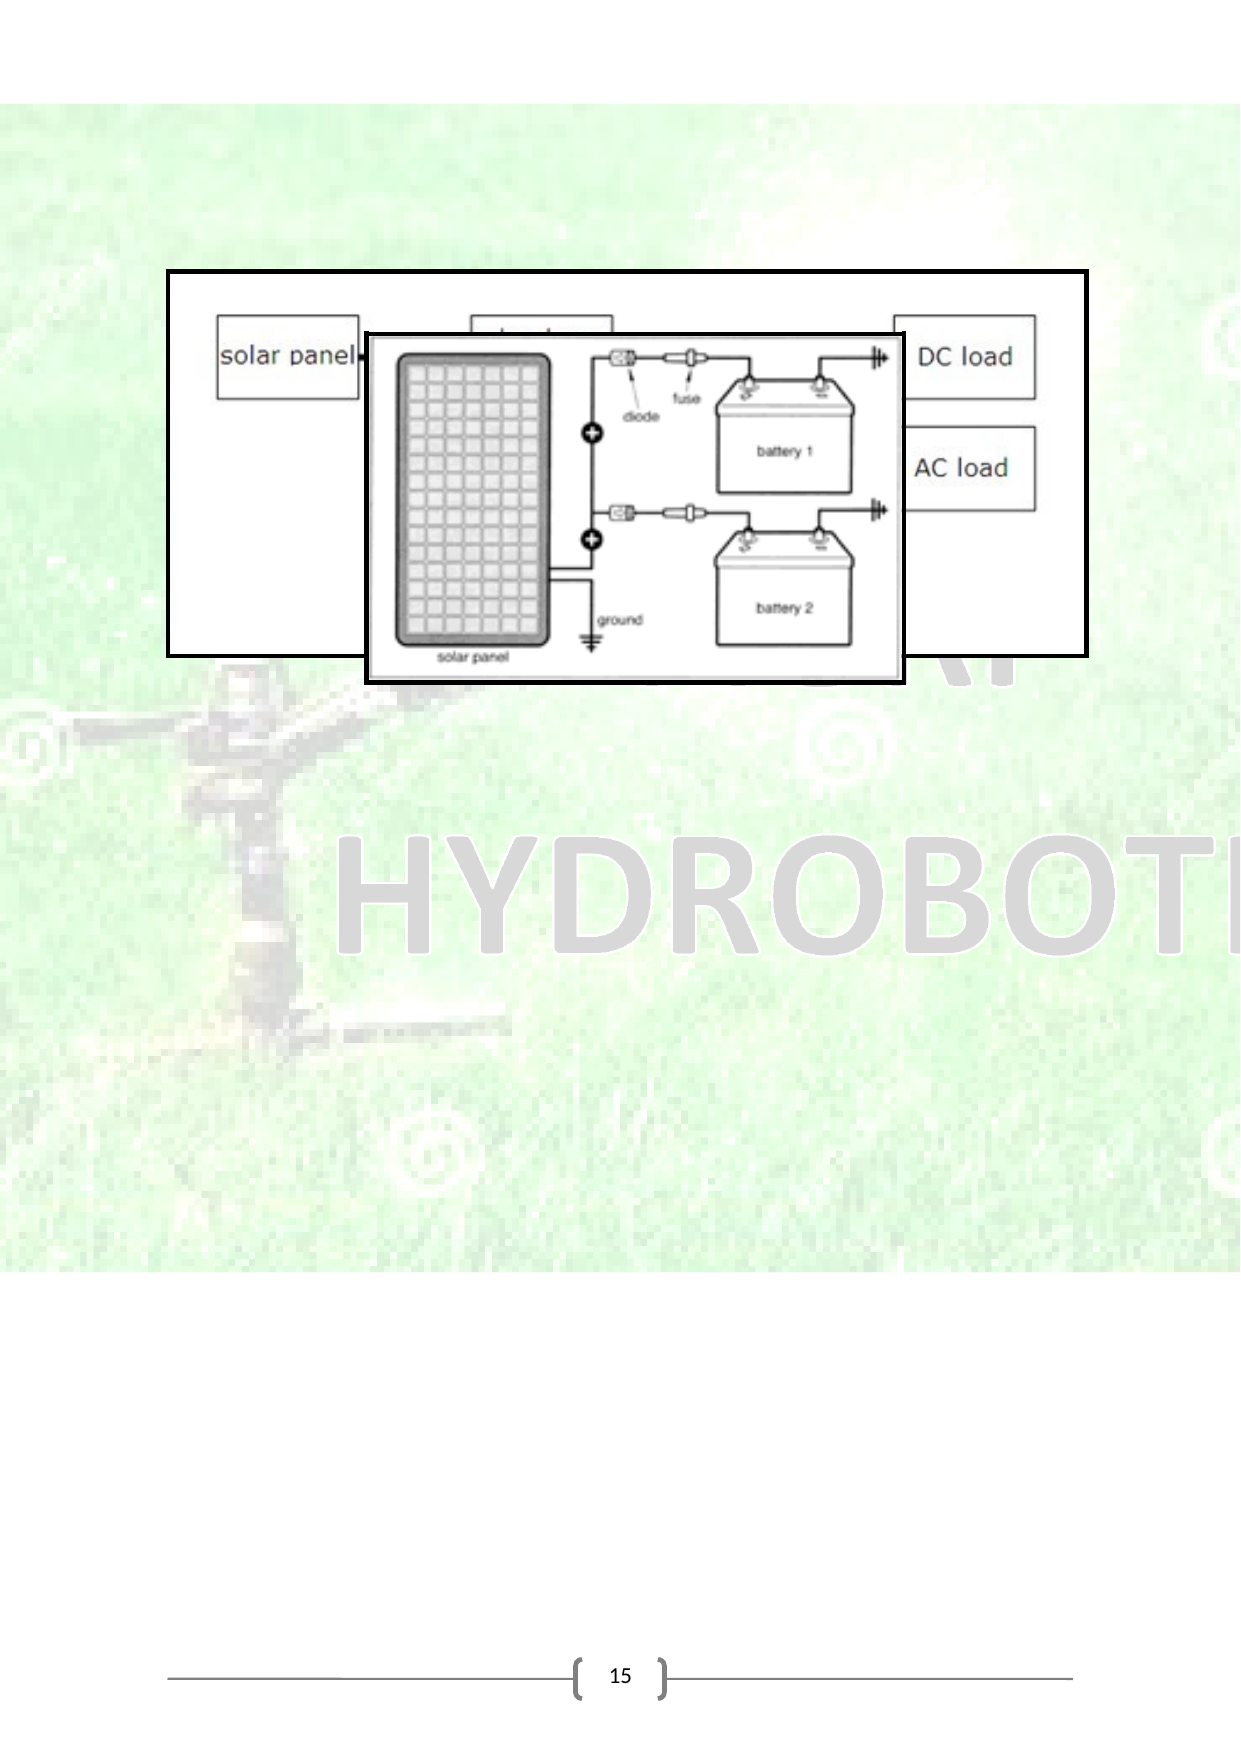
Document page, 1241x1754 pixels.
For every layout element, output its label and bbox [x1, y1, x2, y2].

picture [369, 336, 902, 680]
picture [170, 274, 1084, 654]
